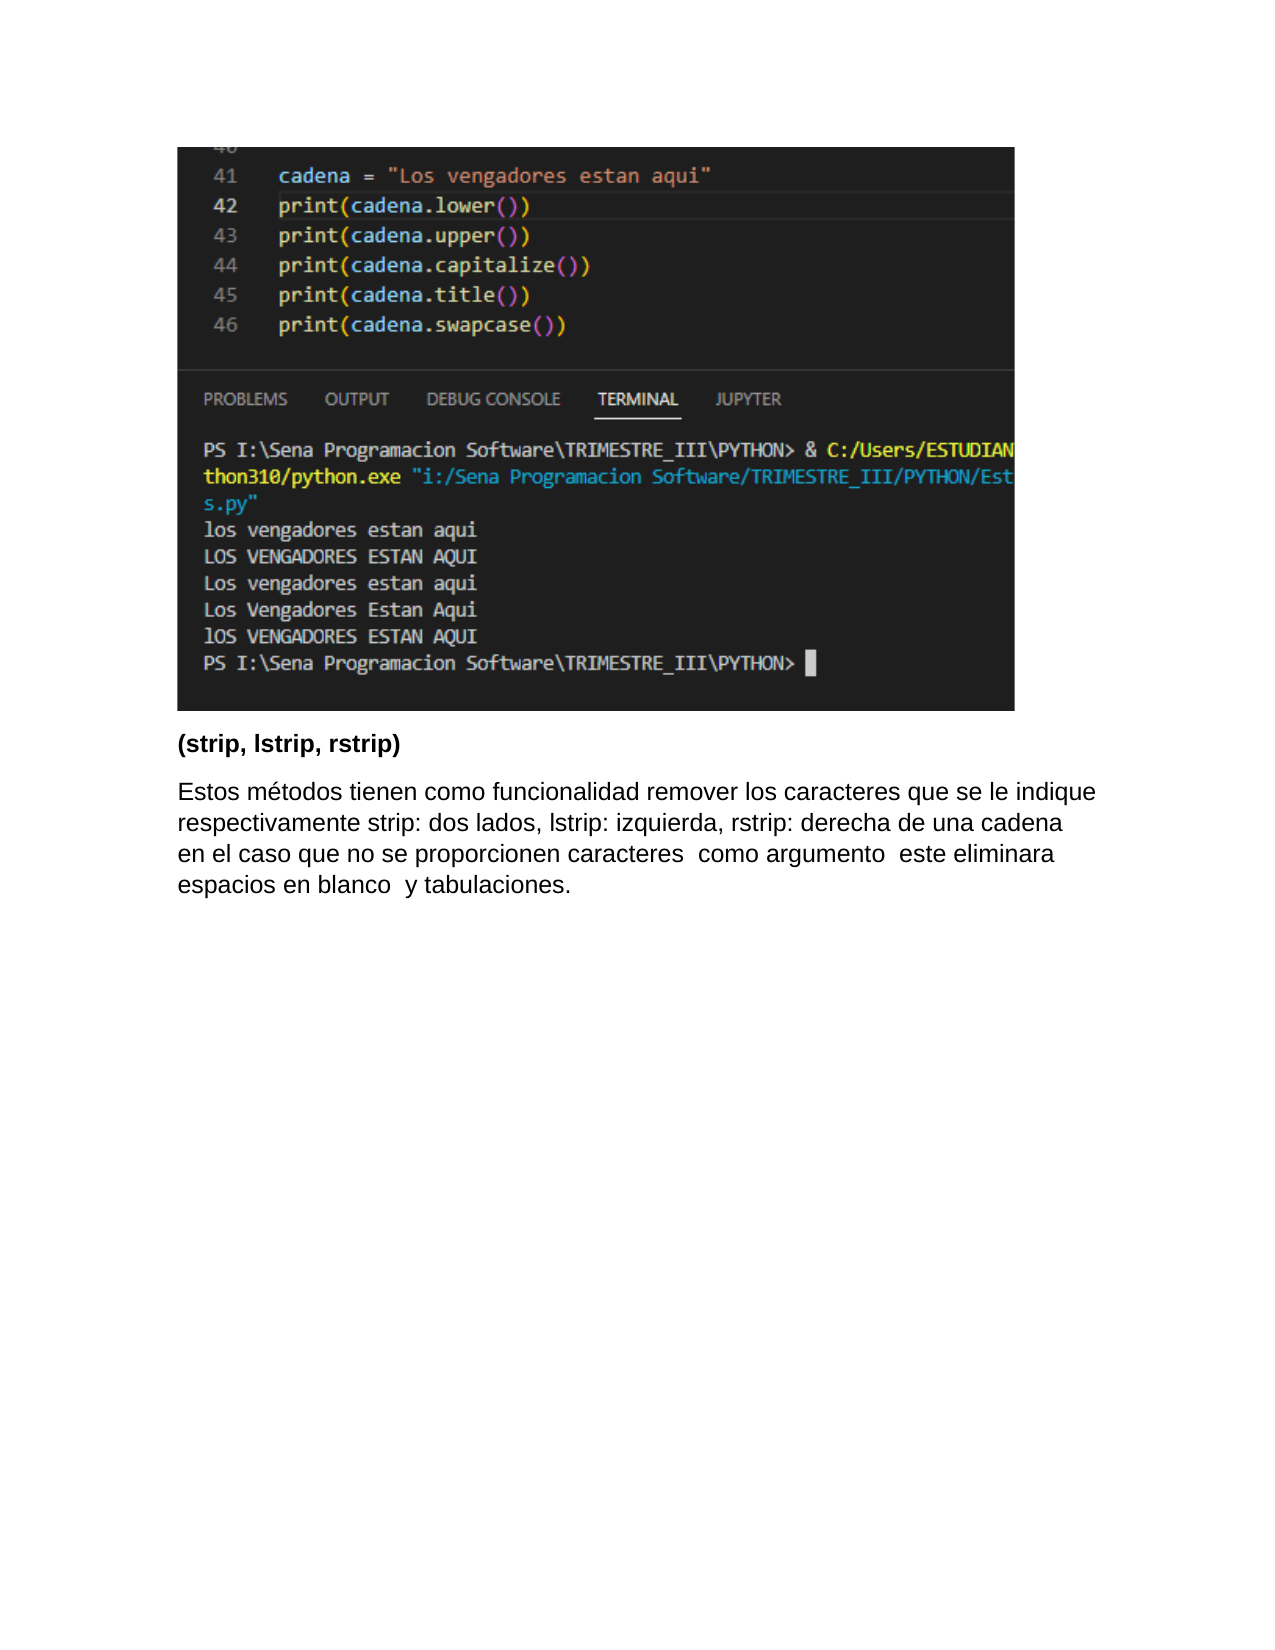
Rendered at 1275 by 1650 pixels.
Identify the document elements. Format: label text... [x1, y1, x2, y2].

text (strip, lstrip, rstrip) [177, 729, 1098, 758]
text Estos métodos tienen como funcionalidad remover los caracteres que se le indique respectivamente strip: dos lados, lstrip: izquierda, rstrip: derecha de una cadena en el caso que no se proporcionen caracteres como argumento este eliminara espacios en blanco y tabulaciones. [177, 777, 1098, 899]
picture [177, 147, 1015, 711]
